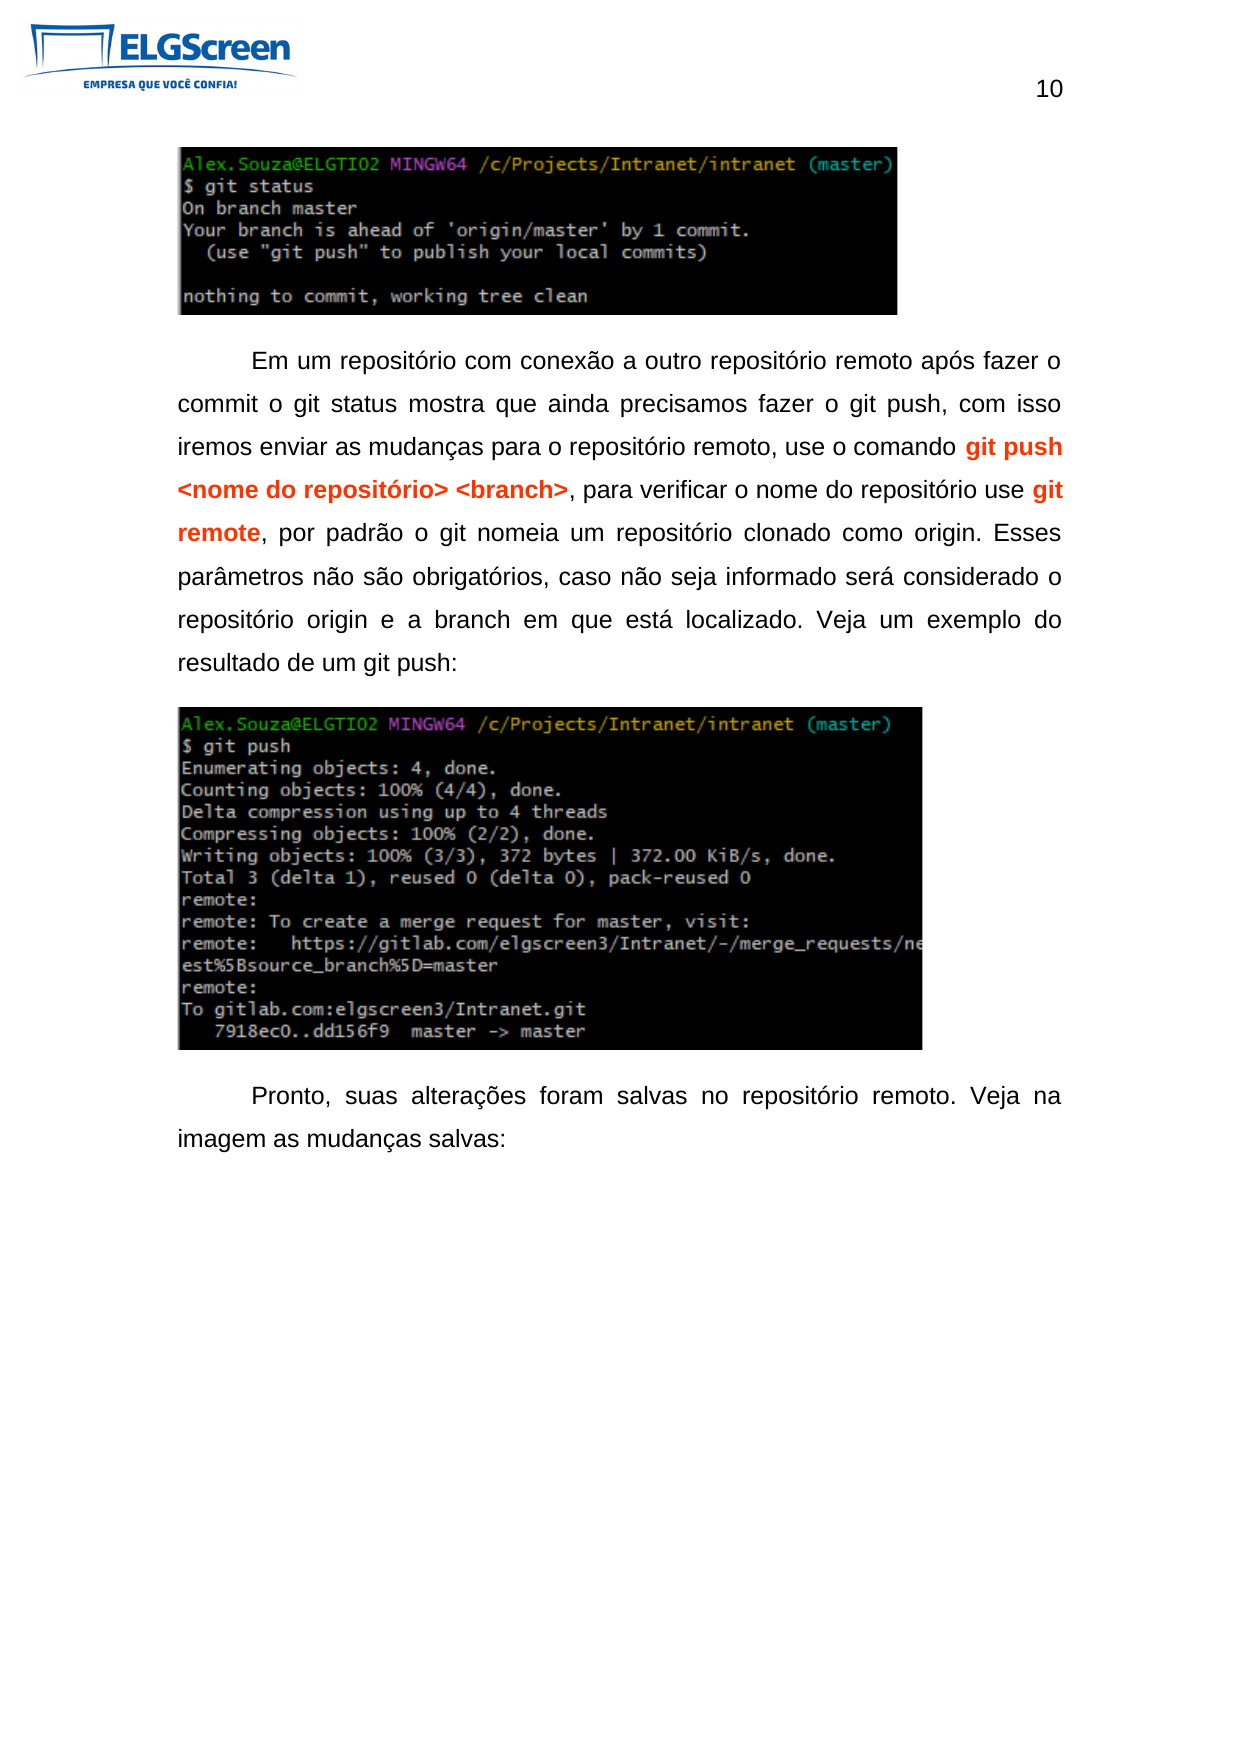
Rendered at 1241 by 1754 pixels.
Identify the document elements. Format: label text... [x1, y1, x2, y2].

text Em um repositório com conexão a outro repositório remoto após fazer o commit o git status mostra que ainda precisamos fazer o git push, com isso iremos enviar as mudanças para o repositório remoto, use o comando git push <nome do repositório> <branch>, para verificar o nome do repositório use git remote, por padrão o git nomeia um repositório clonado como origin. Esses parâmetros não são obrigatórios, caso não seja informado será considerado o repositório origin e a branch em que está localizado. Veja um exemplo do resultado de um git push: [177, 346, 1063, 676]
picture [177, 147, 898, 315]
text Pronto, suas alterações foram salvas no repositório remoto. Veja na imagem as mudanças salvas: [177, 1081, 1063, 1153]
picture [17, 22, 306, 94]
picture [177, 707, 923, 1050]
